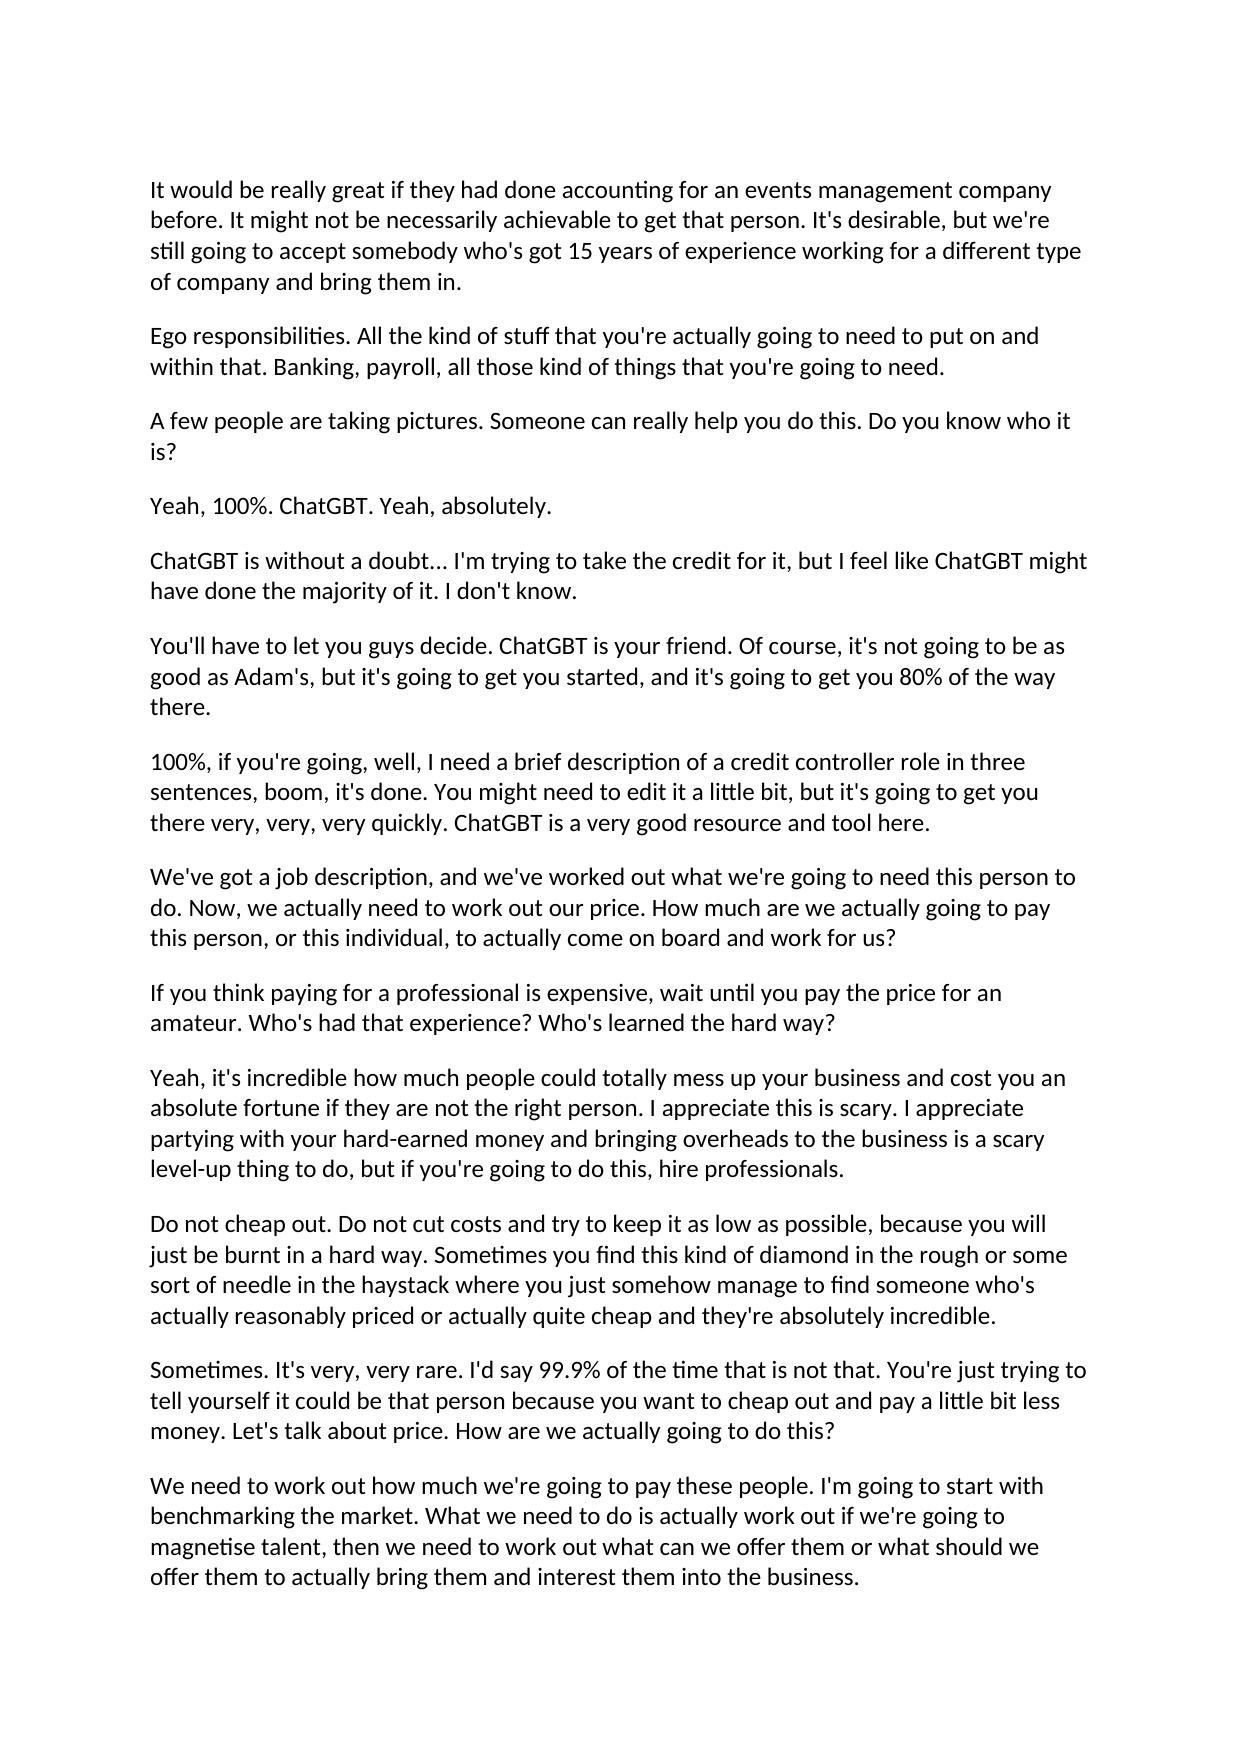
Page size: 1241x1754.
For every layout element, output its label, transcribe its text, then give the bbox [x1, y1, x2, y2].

text Sometimes. It's very, very rare. I'd say 99.9% of the time that is not that. You're just trying to tell yourself it could be that person because you want to cheap out and pay a little bit less money. Let's talk about price. How are we actually going to do this? [150, 1354, 1090, 1446]
text 100%, if you're going, well, I need a brief description of a credit controller role in three sentences, boom, it's done. You might need to edit it a little bit, but it's going to get you there very, very, very quickly. ChatGBT is a very good resource and tool here. [150, 746, 1090, 837]
text Yeah, it's incredible how much people could totally mess up your business and cost you an absolute fortune if they are not the right person. I appreciate this is scary. I appreciate partying with your hard-earned money and bringing overheads to the business is a scary level-up thing to do, but if you're going to do this, hire professionals. [150, 1062, 1090, 1184]
text ChatGBT is without a doubt... I'm trying to take the credit for it, but I feel like ChatGBT might have done the majority of it. I don't know. [150, 545, 1090, 606]
text It would be really great if they had done accounting for an events management company before. It might not be necessarily achievable to get that person. It's desirable, but we're still going to accept somebody who's got 15 years of experience working for a different type of company and bring them in. [150, 174, 1090, 296]
text Yeah, 100%. ChatGBT. Yeah, absolutely. [150, 490, 1090, 521]
text Ego responsibilities. All the kind of stuff that you're actually going to need to put on and within that. Banking, payroll, all those kind of things that you're going to need. [150, 320, 1090, 381]
text If you think paying for a professional is expensive, wait until you pay the price for an amateur. Who's had that experience? Who's learned the hard way? [150, 977, 1090, 1038]
text Do not cheap out. Do not cut costs and try to keep it as low as possible, because you will just be burnt in a hard way. Sometimes you find this kind of diamond in the rough or some sort of needle in the haystack where you just somehow manage to find someone who's actually reasonably priced or actually quite cheap and they're absolutely incredible. [150, 1208, 1090, 1330]
text You'll have to let you guys decide. ChatGBT is your friend. Of course, it's not going to be as good as Adam's, but it's going to get you started, and it's going to get you 80% of the way there. [150, 630, 1090, 722]
text A few people are taking pictures. Someone can really help you do this. Do you know who it is? [150, 405, 1090, 466]
text We need to work out how much we're going to pay these people. I'm going to start with benchmarking the market. What we need to do is actually work out if we're going to magnetise talent, then we need to work out what can we offer them or what should we offer them to actually bring them and interest them into the business. [150, 1470, 1090, 1592]
text We've got a job description, and we've worked out what we're going to need this person to do. Now, we actually need to work out our price. How much are we actually going to pay this person, or this individual, to actually come on board and work for us? [150, 861, 1090, 953]
